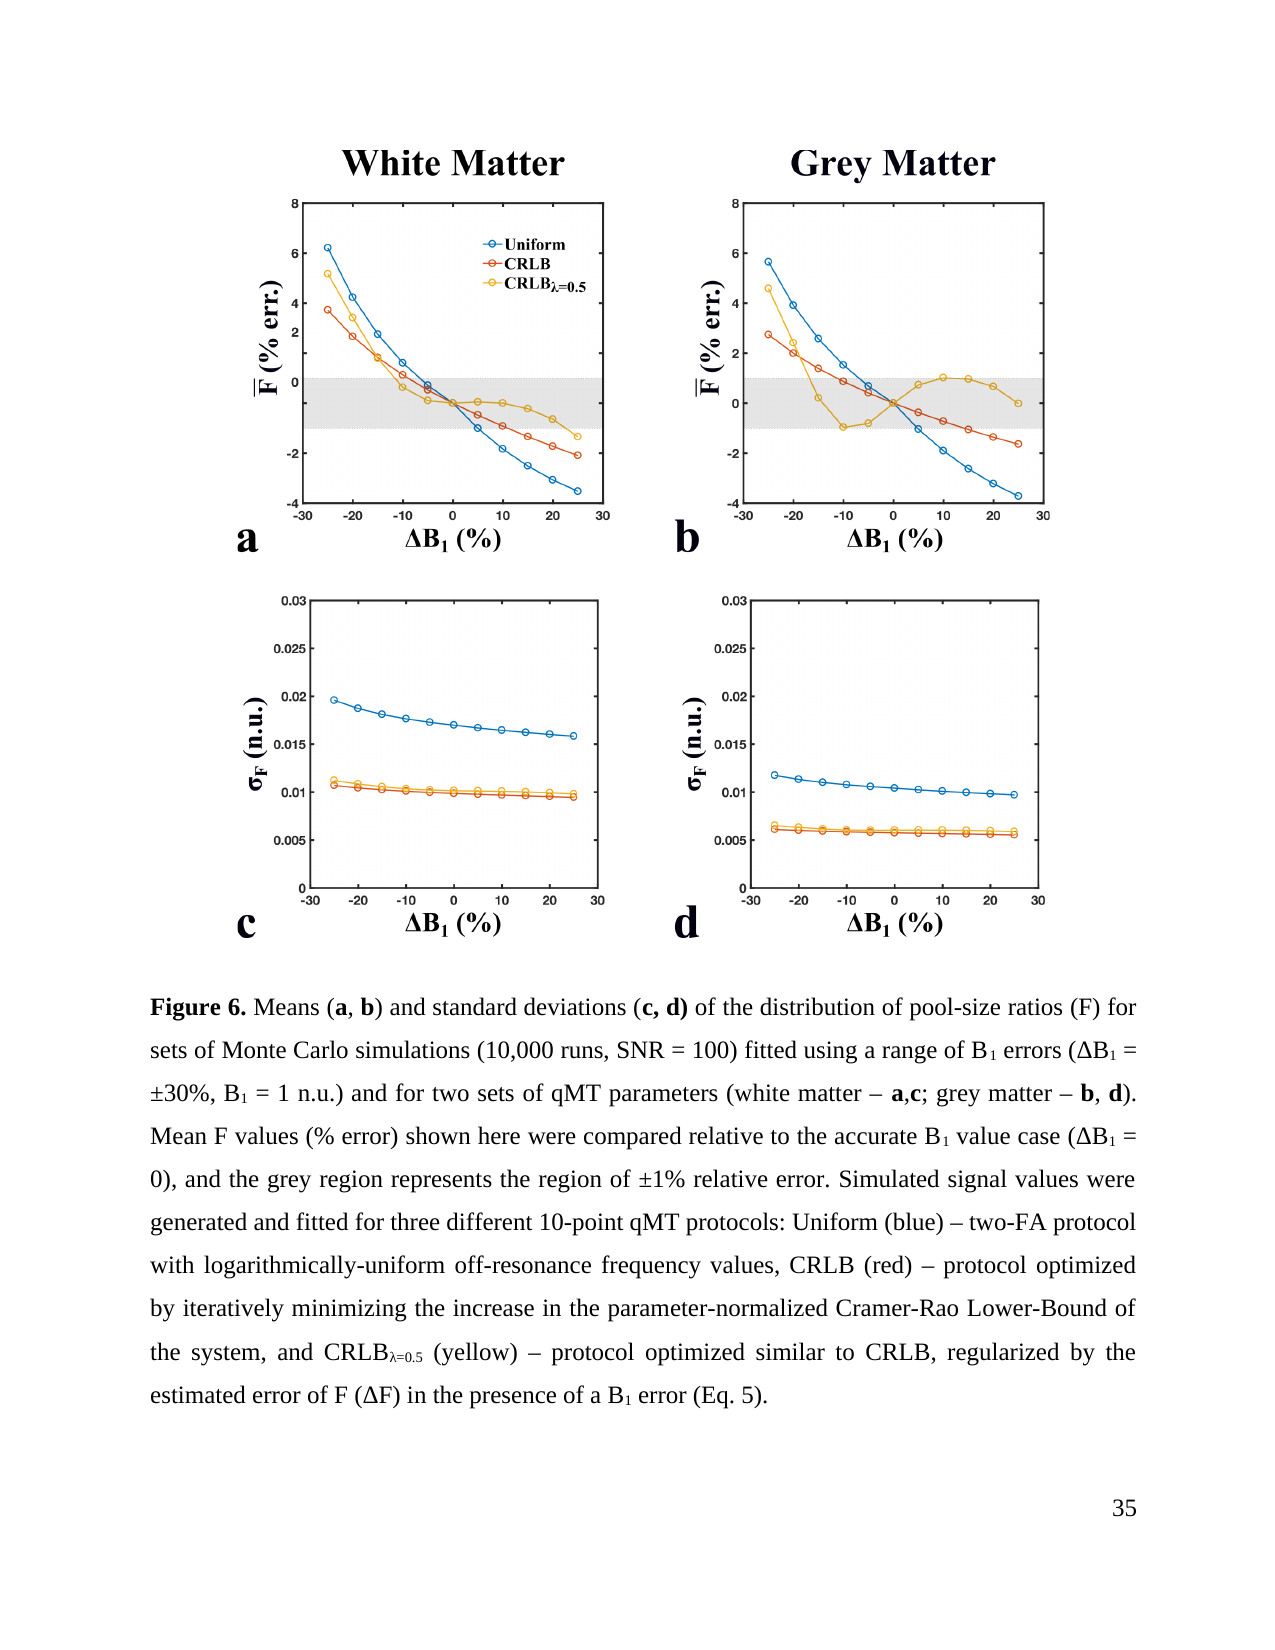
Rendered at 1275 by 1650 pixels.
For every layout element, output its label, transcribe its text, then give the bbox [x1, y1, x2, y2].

text Figure 6. Means (a, b) and standard deviations (c, d) of the distribution of pool-size ratios (F) for sets of Monte Carlo simulations (10,000 runs, SNR = 100) fitted using a range of B1 errors (ΔB1 = ±30%, B1 = 1 n.u.) and for two sets of qMT parameters (white matter – a,c; grey matter – b, d). Mean F values (% error) shown here were compared relative to the accurate B1 value case (ΔB1 = 0), and the grey region represents the region of ±1% relative error. Simulated signal values were generated and fitted for three different 10-point qMT protocols: Uniform (blue) – two-FA protocol with logarithmically-uniform off-resonance frequency values, CRLB (red) – protocol optimized by iteratively minimizing the increase in the parameter-normalized Cramer-Rao Lower-Bound of the system, and CRLBλ=0.5 (yellow) – protocol optimized similar to CRLB, regularized by the estimated error of F (ΔF) in the presence of a B1 error (Eq. 5). [150, 992, 1137, 1408]
picture [237, 150, 1050, 938]
